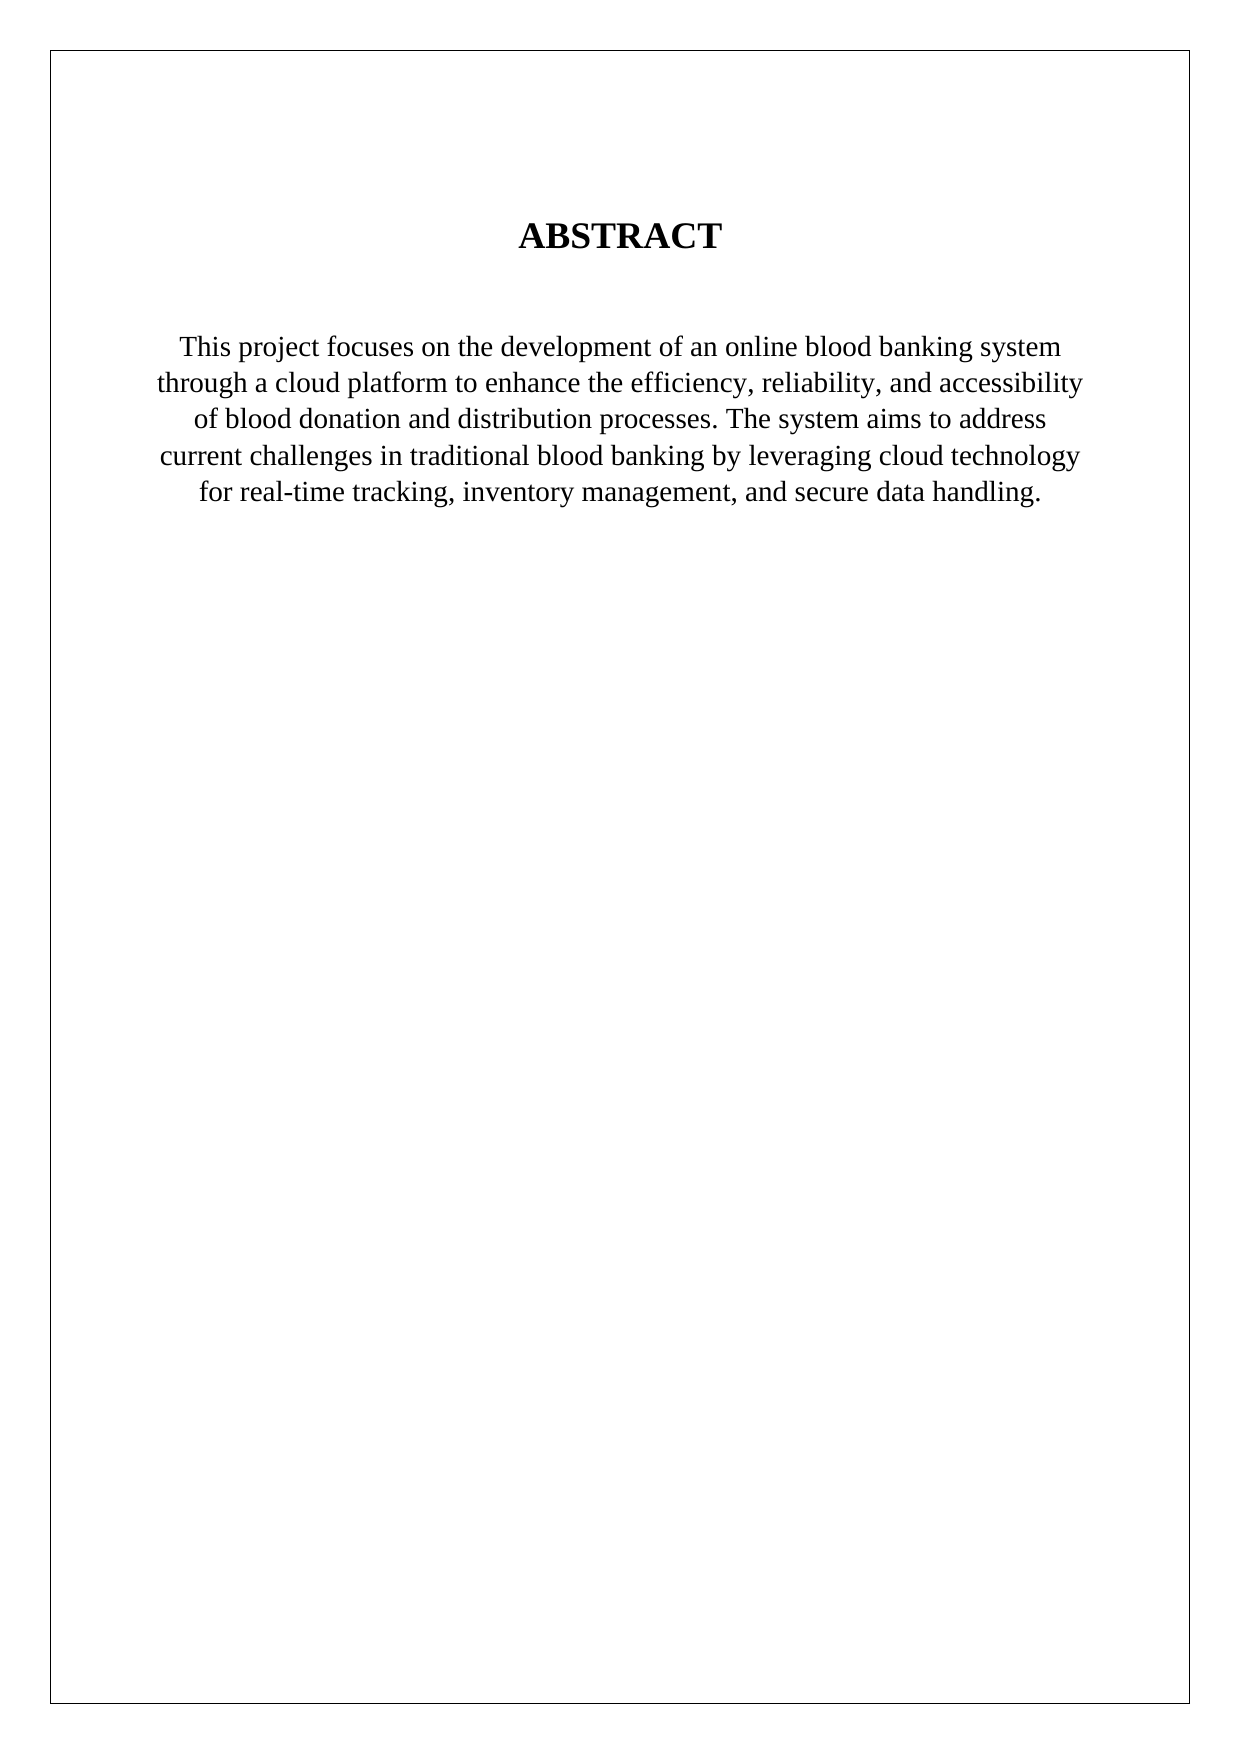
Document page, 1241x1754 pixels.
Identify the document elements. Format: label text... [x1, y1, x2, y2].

text This project focuses on the development of an online blood banking system through a cloud platform to enhance the efficiency, reliability, and accessibility of blood donation and distribution processes. The system aims to address current challenges in traditional blood banking by leveraging cloud technology for real-time tracking, inventory management, and secure data handling. [150, 329, 1090, 507]
text ABSTRACT [150, 213, 1090, 256]
